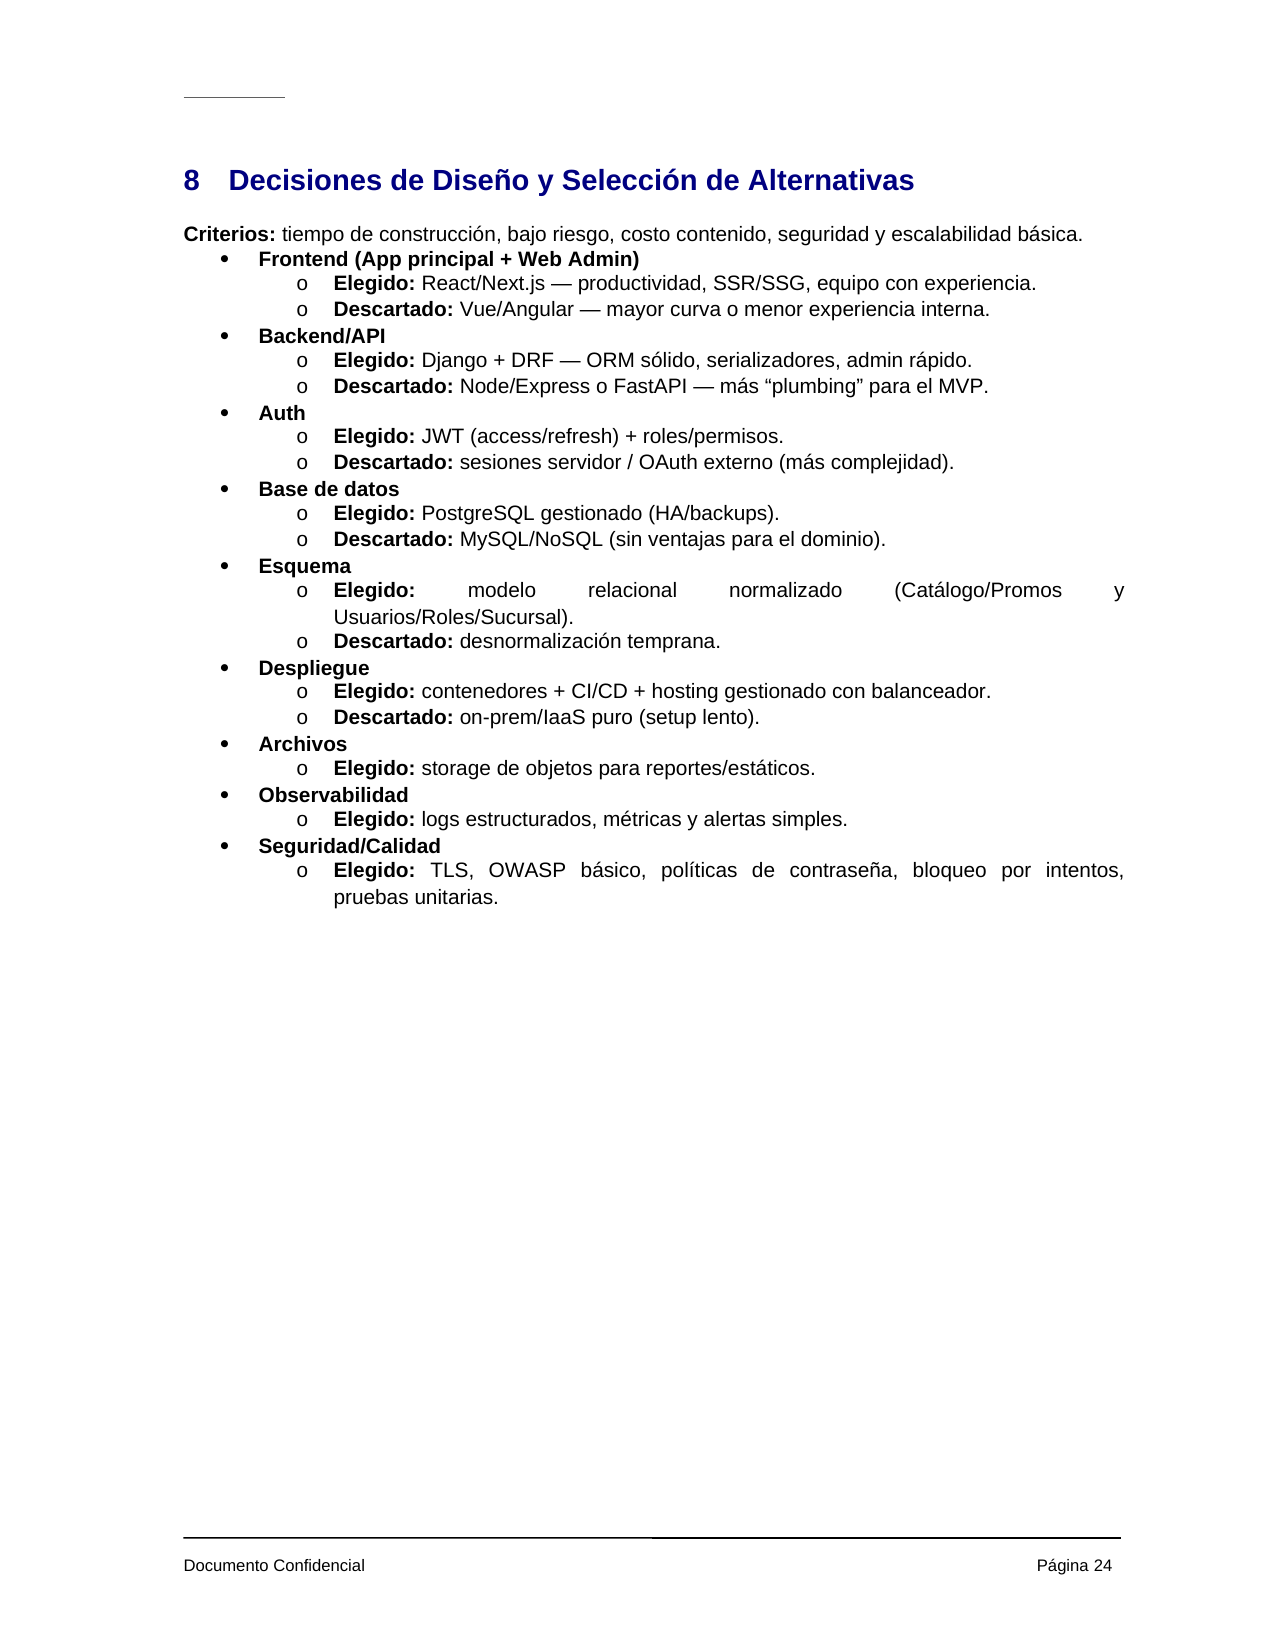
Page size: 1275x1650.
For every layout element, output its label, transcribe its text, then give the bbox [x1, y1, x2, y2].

list Elegido: contenedores + CI/CD + hosting gestionado con balanceador. [296, 679, 1125, 705]
list Archivos [221, 731, 1125, 756]
list Auth [221, 399, 1125, 424]
list Base de datos [221, 476, 1125, 501]
list Descartado: Node/Express o FastAPI — más “plumbing” para el MVP. [296, 373, 1125, 399]
list Elegido: JWT (access/refresh) + roles/permisos. [296, 424, 1125, 450]
list Descartado: sesiones servidor / OAuth externo (más complejidad). [296, 450, 1125, 476]
list Descartado: desnormalización temprana. [296, 628, 1125, 654]
list Elegido: modelo relacional normalizado (Catálogo/Promos y Usuarios/Roles/Sucursal). [296, 578, 1125, 628]
list Seguridad/Calidad [221, 833, 1125, 858]
list Frontend (App principal + Web Admin) [221, 246, 1125, 271]
list Despliegue [221, 654, 1125, 679]
list Elegido: logs estructurados, métricas y alertas simples. [296, 807, 1125, 833]
list Observabilidad [221, 782, 1125, 807]
text Decisiones de Diseño y Selección de Alternativas [183, 162, 1125, 196]
list Esquema [221, 553, 1125, 578]
text Criterios: tiempo de construcción, bajo riesgo, costo contenido, seguridad y escalabilidad básica. [183, 221, 1125, 246]
list Descartado: MySQL/NoSQL (sin ventajas para el dominio). [296, 527, 1125, 553]
list Elegido: TLS, OWASP básico, políticas de contraseña, bloqueo por intentos, pruebas unitarias. [296, 858, 1125, 908]
list Elegido: React/Next.js — productividad, SSR/SSG, equipo con experiencia. [296, 271, 1125, 297]
list Backend/API [221, 323, 1125, 348]
list Elegido: PostgreSQL gestionado (HA/backups). [296, 501, 1125, 527]
list Elegido: Django + DRF — ORM sólido, serializadores, admin rápido. [296, 348, 1125, 373]
list Descartado: Vue/Angular — mayor curva o menor experiencia interna. [296, 297, 1125, 323]
list Elegido: storage de objetos para reportes/estáticos. [296, 756, 1125, 782]
list Descartado: on-prem/IaaS puro (setup lento). [296, 705, 1125, 731]
